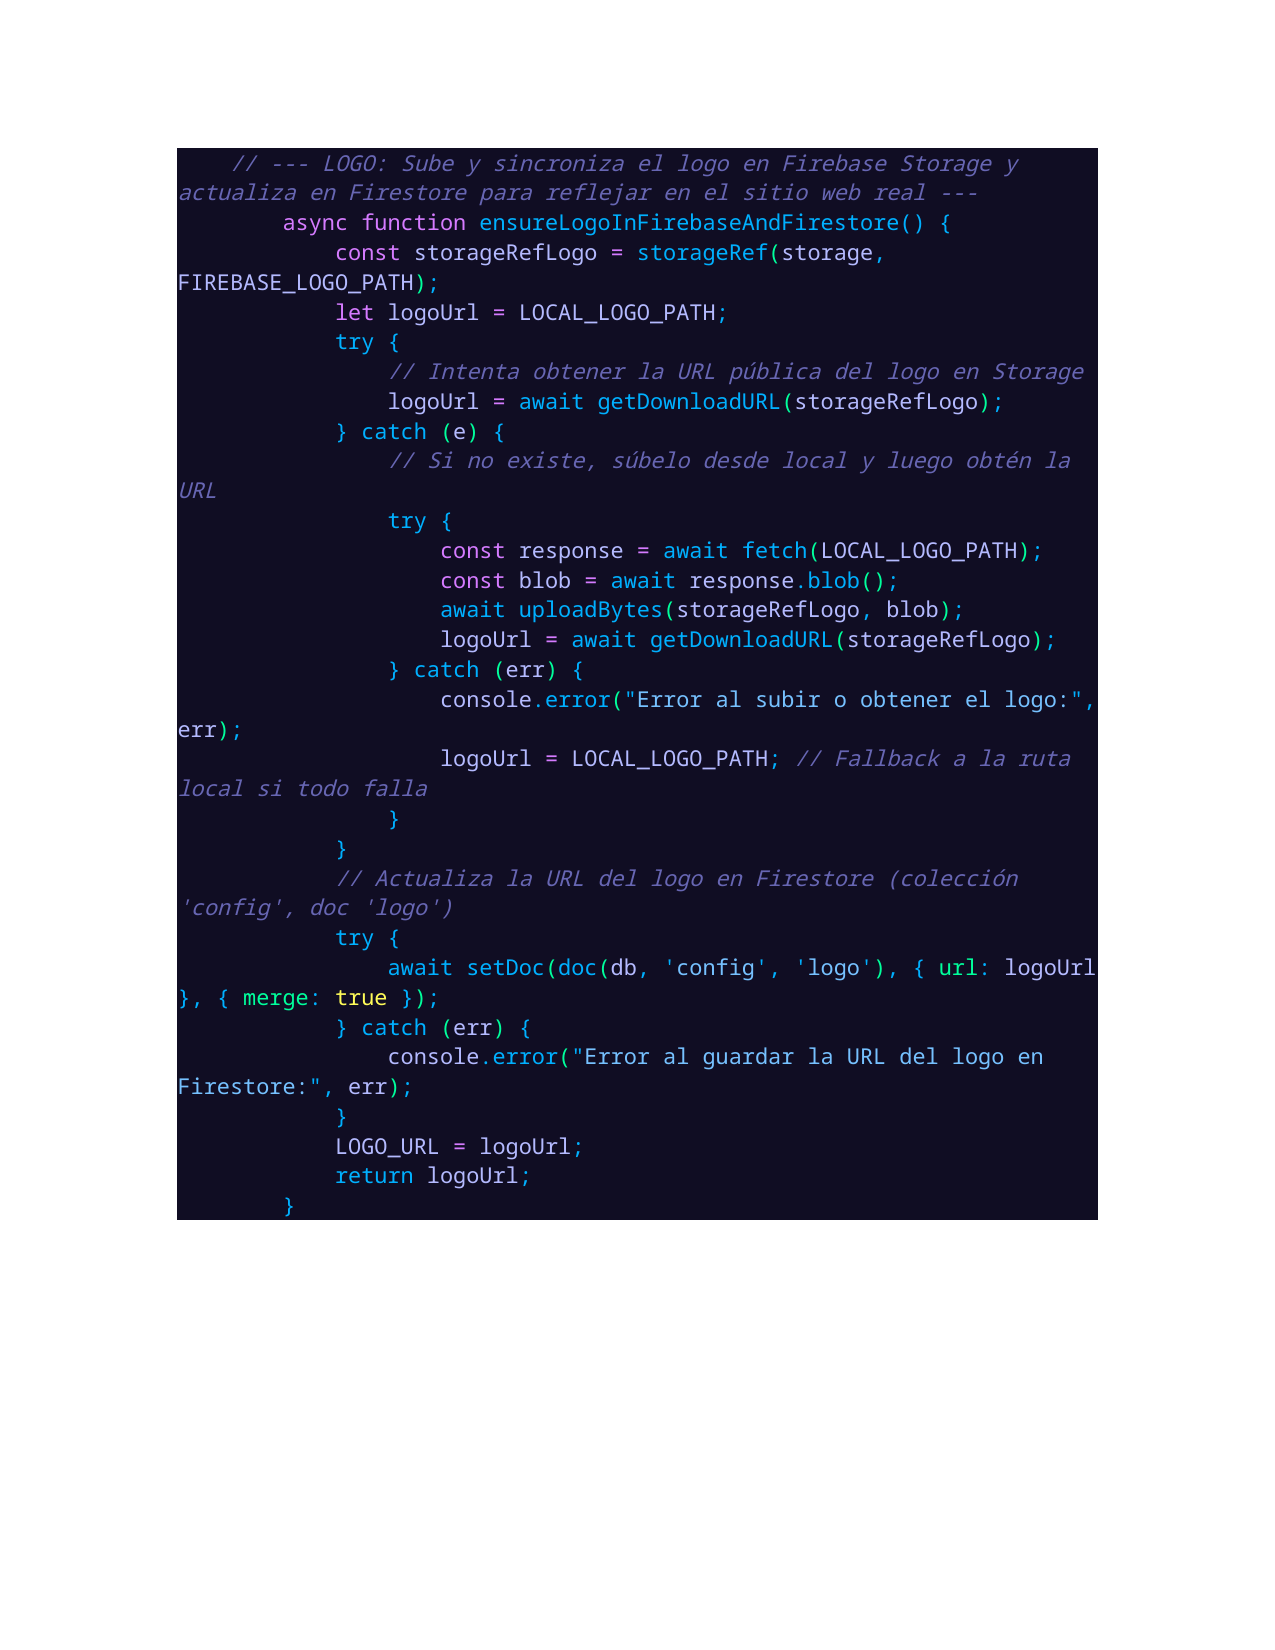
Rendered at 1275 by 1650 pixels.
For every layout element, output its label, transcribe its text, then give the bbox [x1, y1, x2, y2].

text try { [177, 505, 1098, 535]
text try { [177, 326, 1098, 356]
text let logoUrl = LOCAL_LOGO_PATH; [177, 297, 1098, 326]
text logoUrl = LOCAL_LOGO_PATH; // Fallback a la ruta local si todo falla [177, 743, 1098, 803]
text } [177, 833, 1098, 863]
text } [177, 1190, 1098, 1220]
text const response = await fetch(LOCAL_LOGO_PATH); [177, 535, 1098, 565]
text const blob = await response.blob(); [177, 565, 1098, 594]
text console.error("Error al guardar la URL del logo en Firestore:", err); [177, 1041, 1098, 1101]
text // Intenta obtener la URL pública del logo en Storage [177, 356, 1098, 386]
text await uploadBytes(storageRefLogo, blob); [177, 594, 1098, 624]
text logoUrl = await getDownloadURL(storageRefLogo); [177, 386, 1098, 416]
text } catch (err) { [177, 1012, 1098, 1041]
text try { [177, 922, 1098, 952]
text async function ensureLogoInFirebaseAndFirestore() { [177, 207, 1098, 237]
text logoUrl = await getDownloadURL(storageRefLogo); [177, 624, 1098, 654]
text // --- LOGO: Sube y sincroniza el logo en Firebase Storage y actualiza en Firestore para reflejar en el sitio web real --- [177, 148, 1098, 207]
text } catch (e) { [177, 416, 1098, 446]
text // Si no existe, súbelo desde local y luego obtén la URL [177, 446, 1098, 505]
text const storageRefLogo = storageRef(storage, FIREBASE_LOGO_PATH); [177, 237, 1098, 297]
text } [177, 803, 1098, 833]
text LOGO_URL = logoUrl; [177, 1131, 1098, 1161]
text } [177, 1101, 1098, 1131]
text return logoUrl; [177, 1161, 1098, 1190]
text // Actualiza la URL del logo en Firestore (colección 'config', doc 'logo') [177, 863, 1098, 922]
text console.error("Error al subir o obtener el logo:", err); [177, 684, 1098, 743]
text await setDoc(doc(db, 'config', 'logo'), { url: logoUrl }, { merge: true }); [177, 952, 1098, 1012]
text } catch (err) { [177, 654, 1098, 684]
